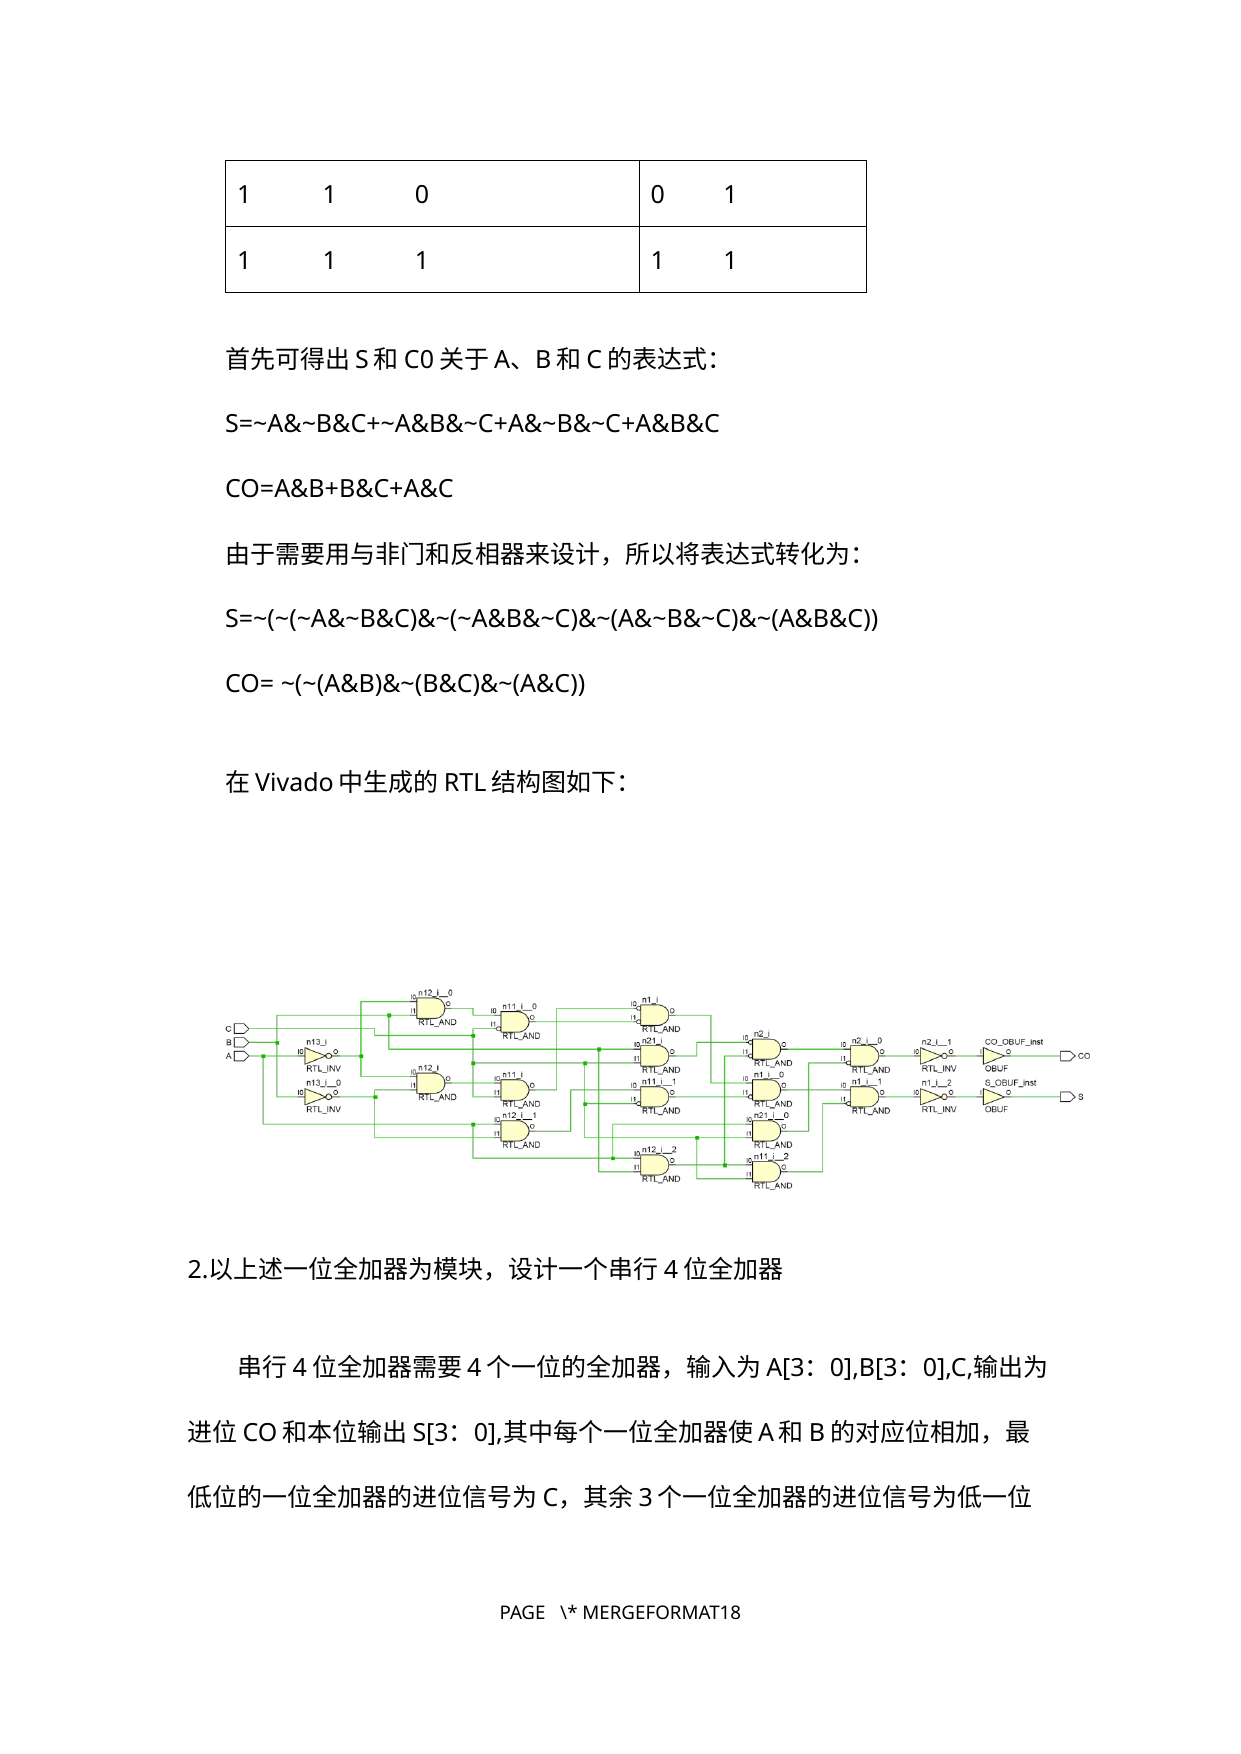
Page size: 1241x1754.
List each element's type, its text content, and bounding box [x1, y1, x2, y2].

table_cell 0 1 [640, 161, 866, 226]
list S=~A&~B&C+~A&B&~C+A&~B&~C+A&B&C [225, 390, 1053, 455]
list 由于需要用与非门和反相器来设计，所以将表达式转化为： [225, 520, 1053, 585]
table_cell 1 1 [640, 227, 866, 292]
list CO= ~(~(A&B)&~(B&C)&~(A&C)) [225, 650, 1053, 715]
table_cell 1 1 0 [226, 161, 639, 226]
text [187, 1333, 1053, 1528]
picture [225, 989, 1090, 1190]
list S=~(~(~A&~B&C)&~(~A&B&~C)&~(A&~B&~C)&~(A&B&C)) [225, 585, 1053, 650]
list 首先可得出S和C0关于A、B和C的表达式： [225, 325, 1053, 390]
list 在Vivado中生成的RTL结构图如下： [225, 748, 1053, 813]
text 2.以上述一位全加器为模块，设计一个串行4位全加器 [187, 1235, 1053, 1300]
table_cell 1 1 1 [226, 227, 639, 292]
list CO=A&B+B&C+A&C [225, 455, 1053, 520]
